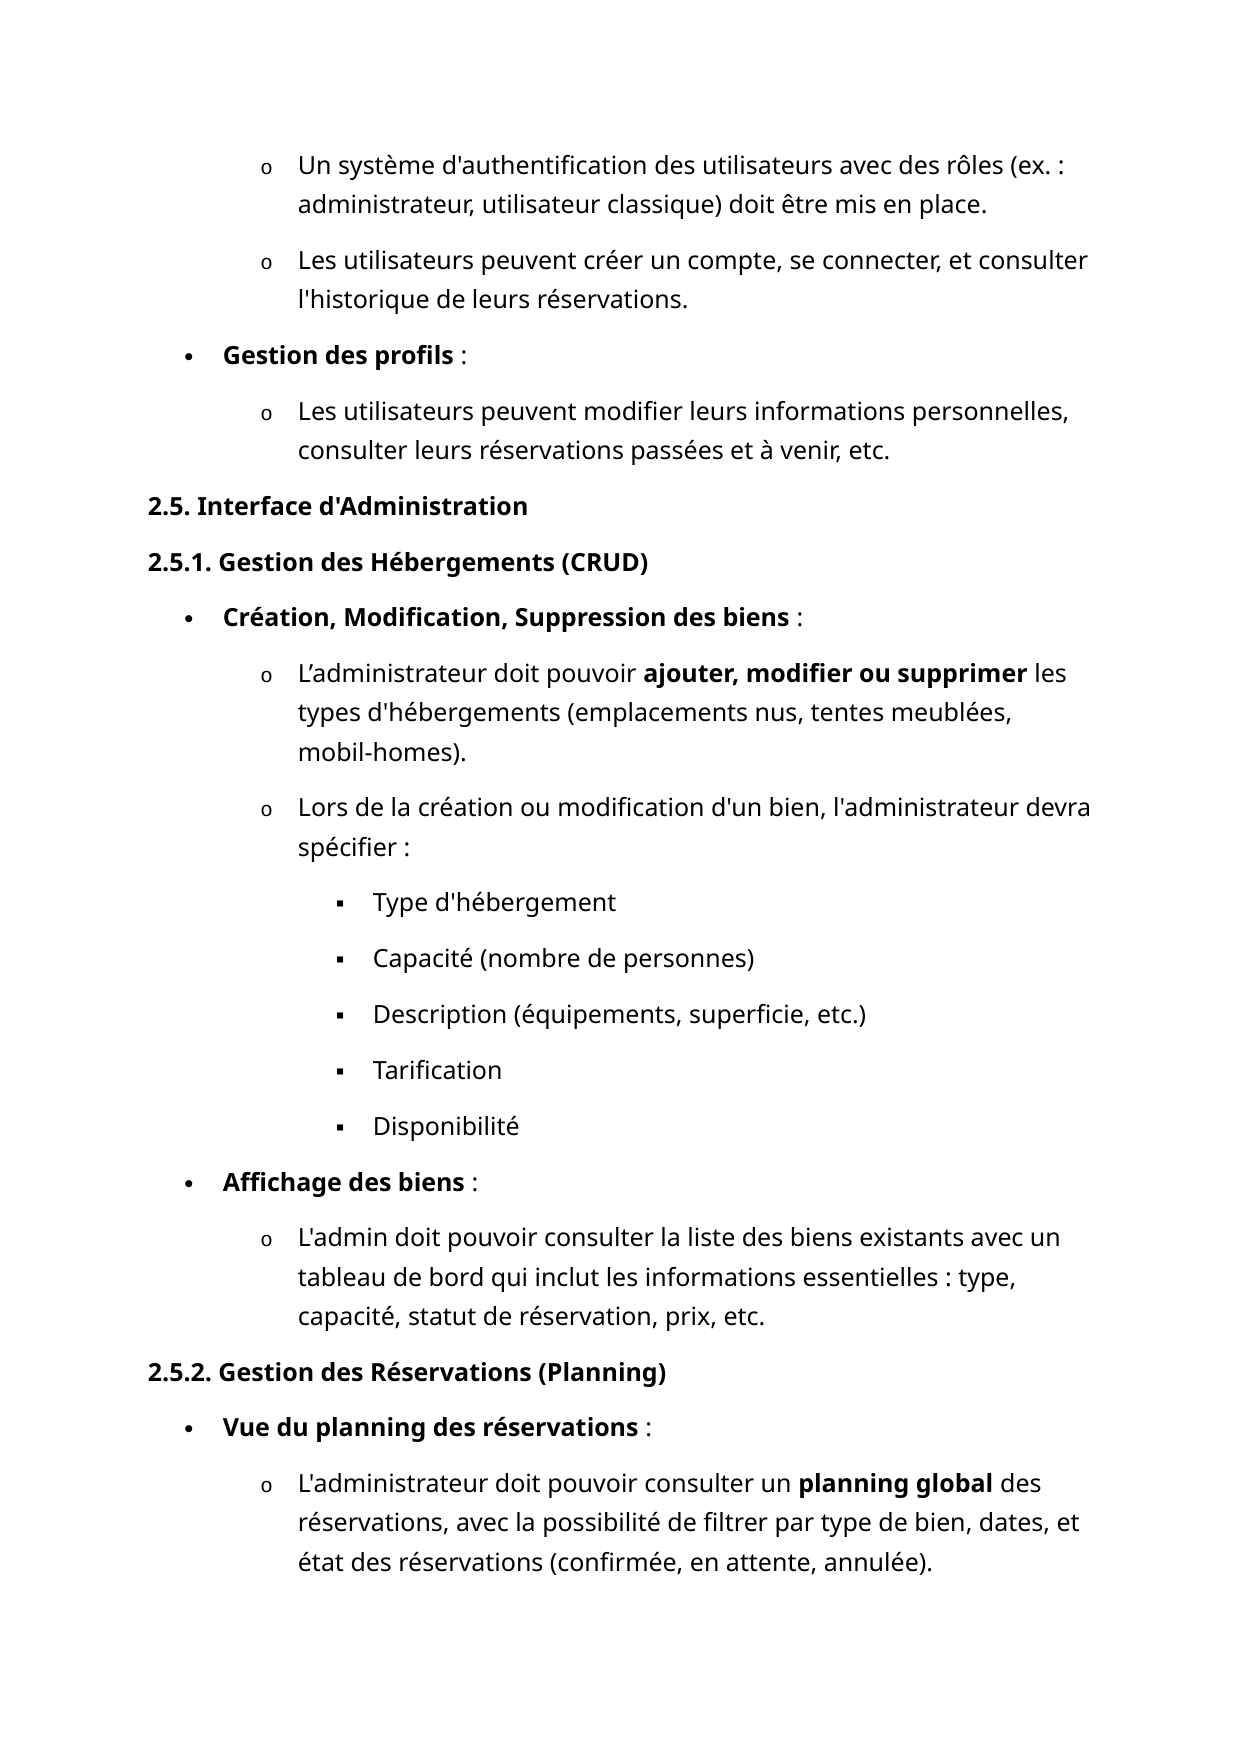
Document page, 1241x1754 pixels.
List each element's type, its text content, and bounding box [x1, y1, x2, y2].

list L'administrateur doit pouvoir consulter un planning global des réservations, avec la possibilité de filtrer par type de bien, dates, et état des réservations (confirmée, en attente, annulée). [260, 1466, 1093, 1578]
list Tarification [335, 1053, 1093, 1087]
list Les utilisateurs peuvent modifier leurs informations personnelles, consulter leurs réservations passées et à venir, etc. [260, 393, 1093, 467]
list L'admin doit pouvoir consulter la liste des biens existants avec un tableau de bord qui inclut les informations essentielles : type, capacité, statut de réservation, prix, etc. [260, 1220, 1093, 1332]
text 2.5.2. Gestion des Réservations (Planning) [148, 1354, 1093, 1388]
text 2.5.1. Gestion des Hébergements (CRUD) [148, 544, 1093, 578]
list Gestion des profils : [185, 338, 1093, 372]
list Les utilisateurs peuvent créer un compte, se connecter, et consulter l'historique de leurs réservations. [260, 243, 1093, 316]
list Lors de la création ou modification d'un bien, l'administrateur devra spécifier : [260, 790, 1093, 863]
list Capacité (nombre de personnes) [335, 941, 1093, 975]
list Description (équipements, superficie, etc.) [335, 997, 1093, 1031]
list Type d'hébergement [335, 885, 1093, 919]
list Vue du planning des réservations : [185, 1410, 1093, 1444]
text 2.5. Interface d'Administration [148, 488, 1093, 522]
list Création, Modification, Suppression des biens : [185, 600, 1093, 634]
list Disponibilité [335, 1108, 1093, 1142]
list L’administrateur doit pouvoir ajouter, modifier ou supprimer les types d'hébergements (emplacements nus, tentes meublées, mobil-homes). [260, 656, 1093, 768]
list Affichage des biens : [185, 1164, 1093, 1198]
list Un système d'authentification des utilisateurs avec des rôles (ex. : administrateur, utilisateur classique) doit être mis en place. [260, 148, 1093, 221]
